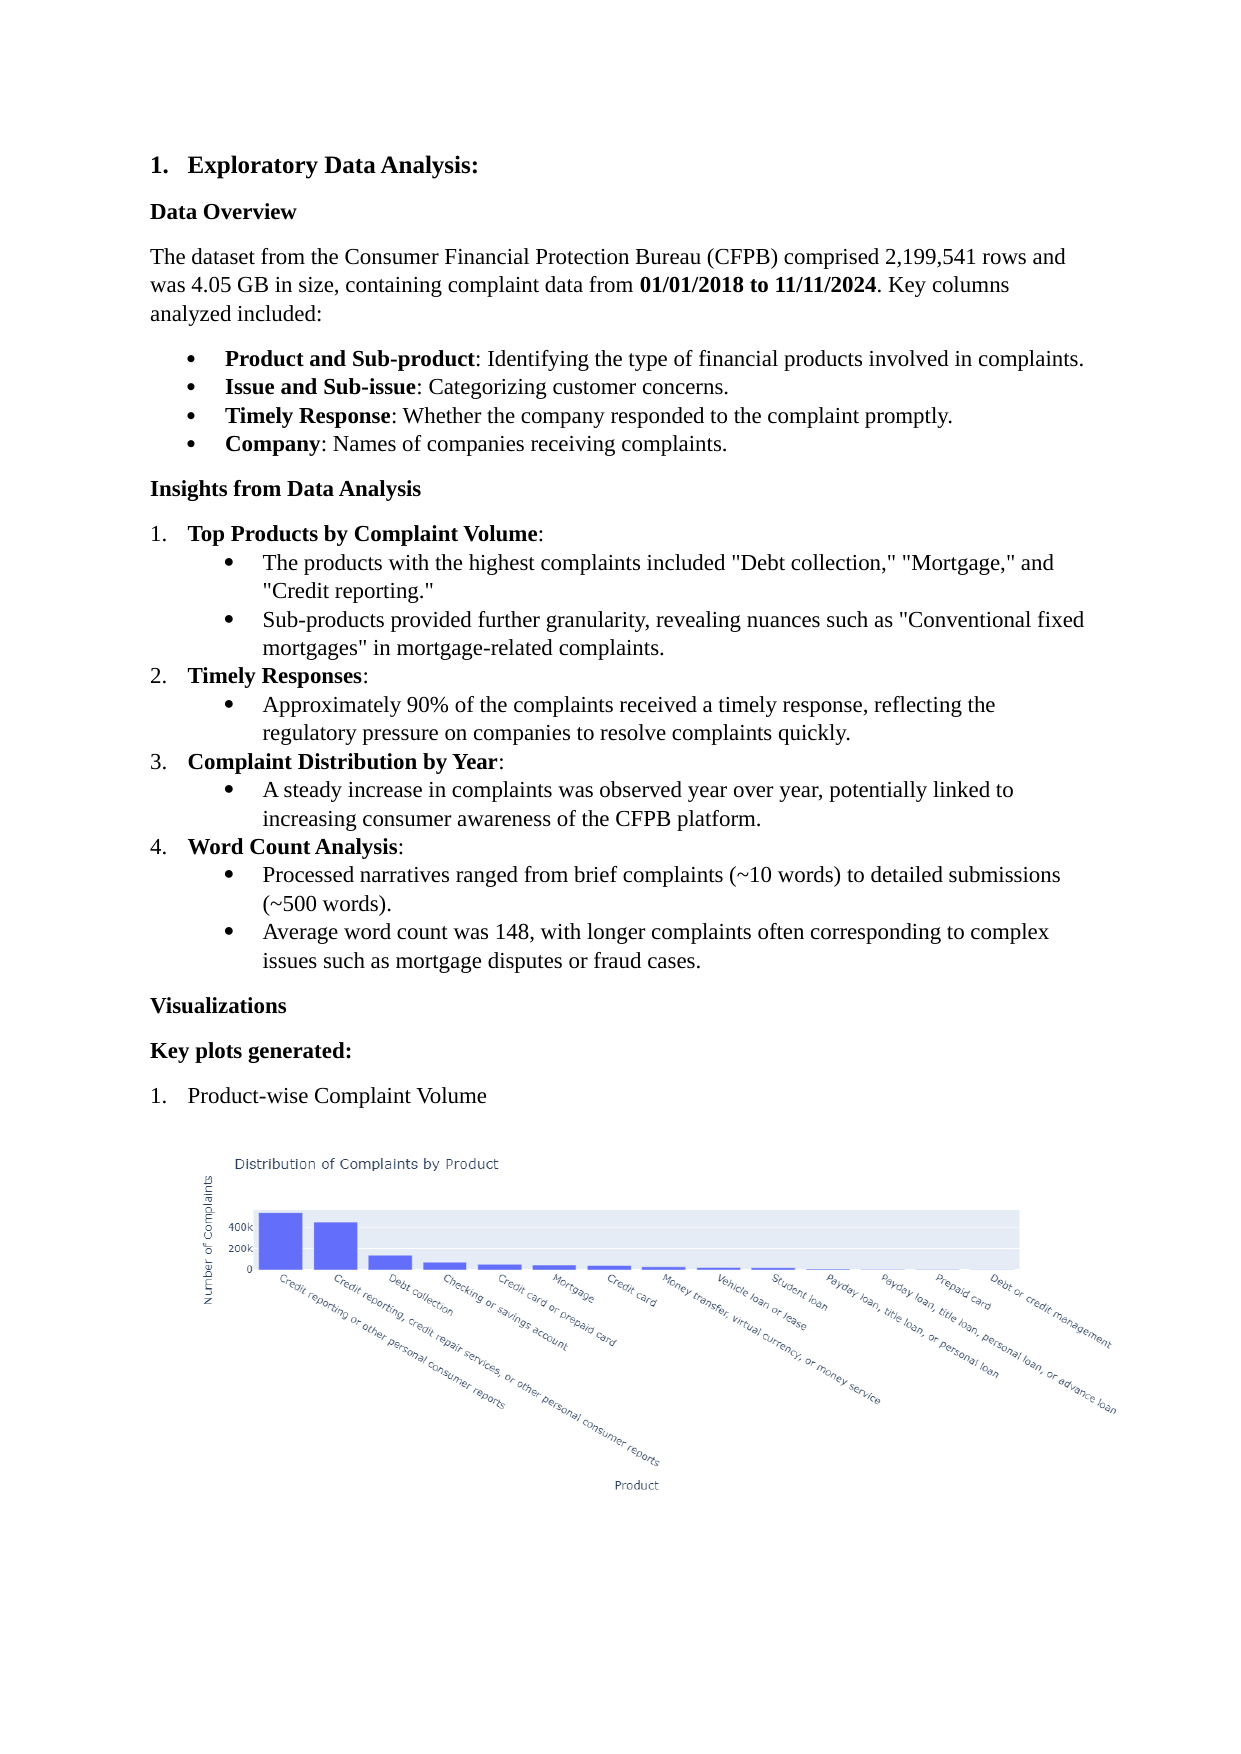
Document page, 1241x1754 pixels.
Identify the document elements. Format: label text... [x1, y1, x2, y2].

list Complaint Distribution by Year: [150, 748, 1090, 774]
list Top Products by Complaint Volume: [150, 520, 1090, 547]
picture [187, 1127, 1128, 1499]
list Approximately 90% of the complaints received a timely response, reflecting the regulatory pressure on companies to resolve complaints quickly. [225, 691, 1090, 746]
list A steady increase in complaints was observed year over year, potentially linked to increasing consumer awareness of the CFPB platform. [225, 776, 1090, 831]
text Key plots generated: [150, 1037, 1090, 1063]
text Insights from Data Analysis [150, 475, 1090, 502]
list Timely Response: Whether the company responded to the complaint promptly. [187, 402, 1090, 428]
list Product and Sub-product: Identifying the type of financial products involved in complaints. [187, 345, 1090, 371]
list Timely Responses: [150, 662, 1090, 689]
text Data Overview [150, 198, 1090, 224]
list Exploratory Data Analysis: [150, 150, 1090, 179]
list Issue and Sub-issue: Categorizing customer concerns. [187, 373, 1090, 399]
list Sub-products provided further granularity, revealing nuances such as "Conventional fixed mortgages" in mortgage-related complaints. [225, 606, 1090, 660]
list The products with the highest complaints included "Debt collection," "Mortgage," and "Credit reporting." [225, 549, 1090, 603]
text Visualizations [150, 992, 1090, 1018]
list Word Count Analysis: [150, 833, 1090, 859]
list Product-wise Complaint Volume [150, 1082, 1090, 1108]
list Average word count was 148, with longer complaints often corresponding to complex issues such as mortgage disputes or fraud cases. [225, 918, 1090, 973]
list Processed narratives ranged from brief complaints (~10 words) to detailed submissions (~500 words). [225, 862, 1090, 916]
text The dataset from the Consumer Financial Protection Bureau (CFPB) comprised 2,199,541 rows and was 4.05 GB in size, containing complaint data from 01/01/2018 to 11/11/2024. Key columns analyzed included: [150, 243, 1090, 326]
list Company: Names of companies receiving complaints. [187, 430, 1090, 456]
